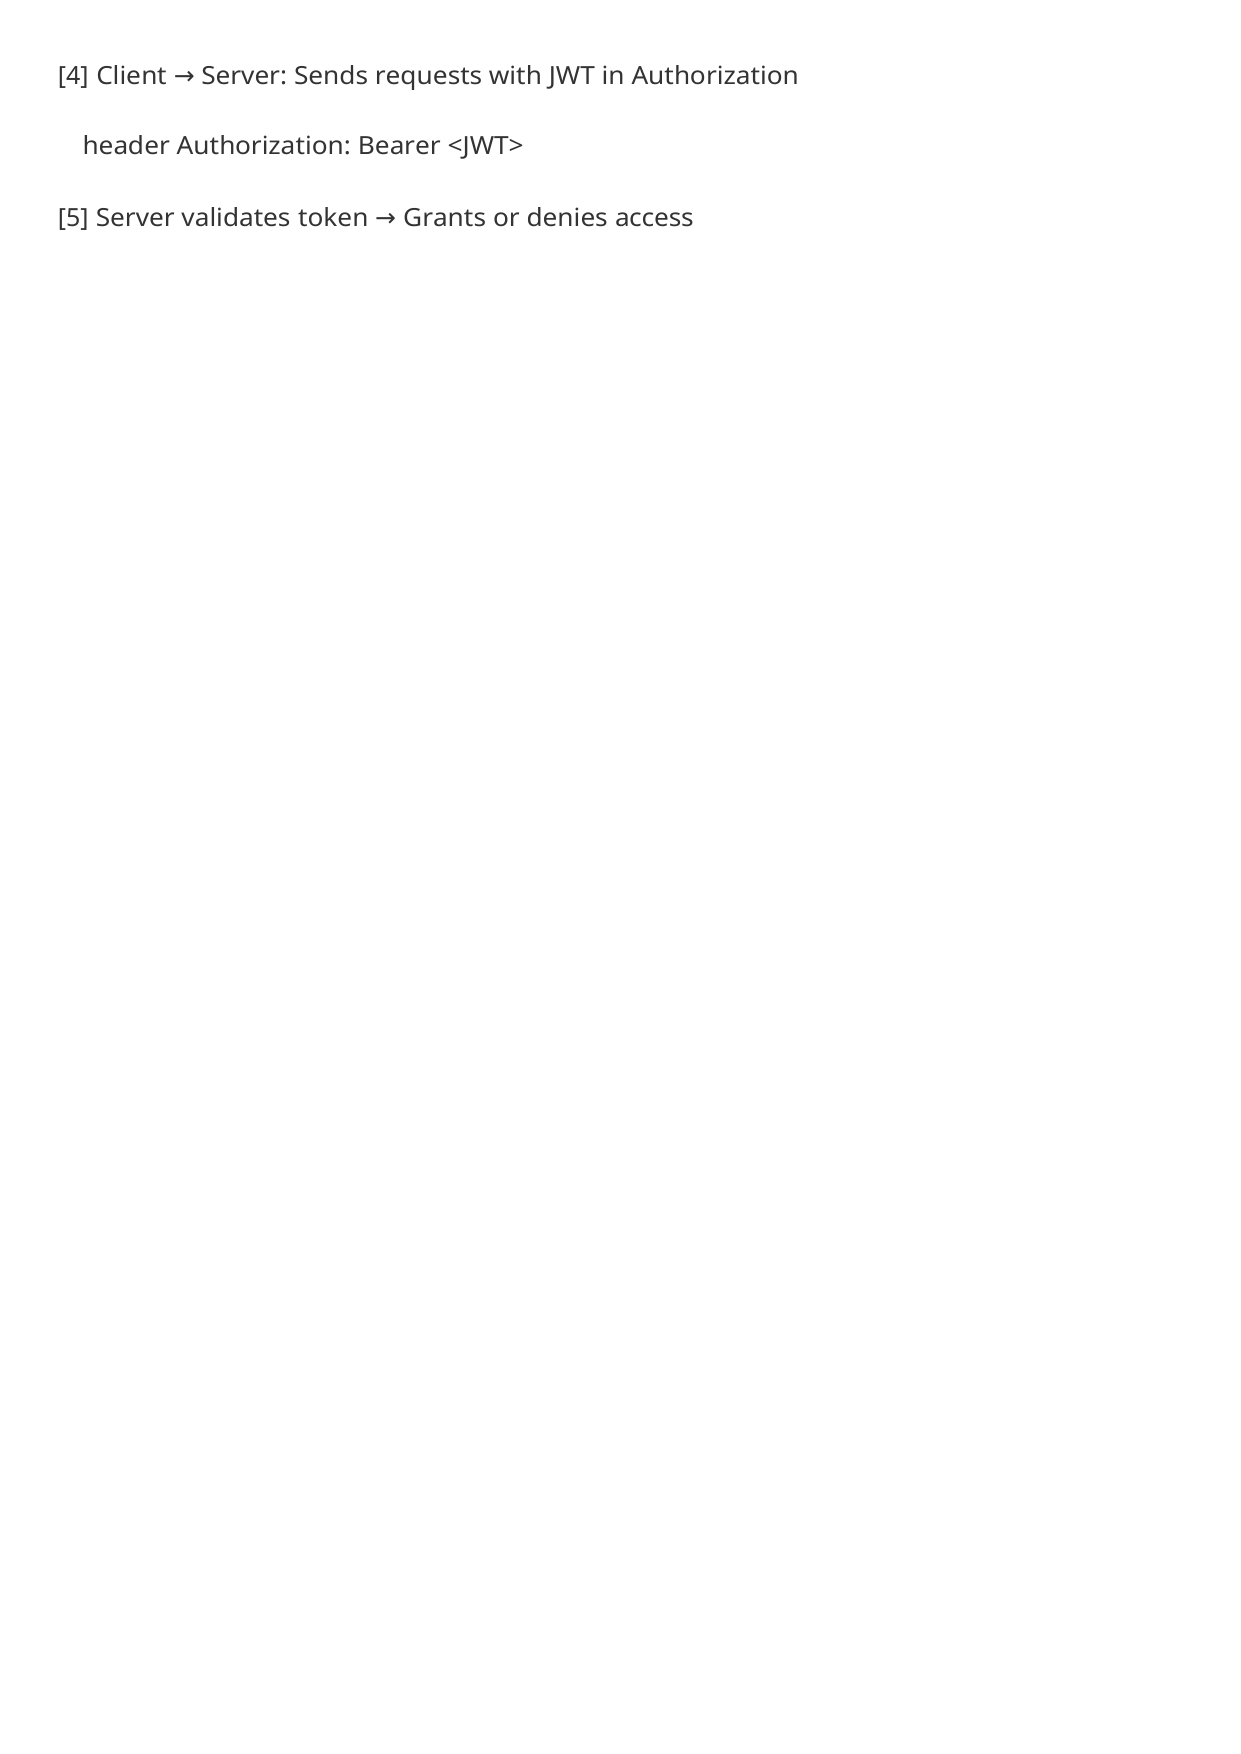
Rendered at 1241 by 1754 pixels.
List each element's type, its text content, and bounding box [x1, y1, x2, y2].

list Server validates token → Grants or denies access [58, 199, 1196, 233]
list Client → Server: Sends requests with JWT in Authorization header Authorization: Bearer <JWT> [58, 57, 878, 162]
